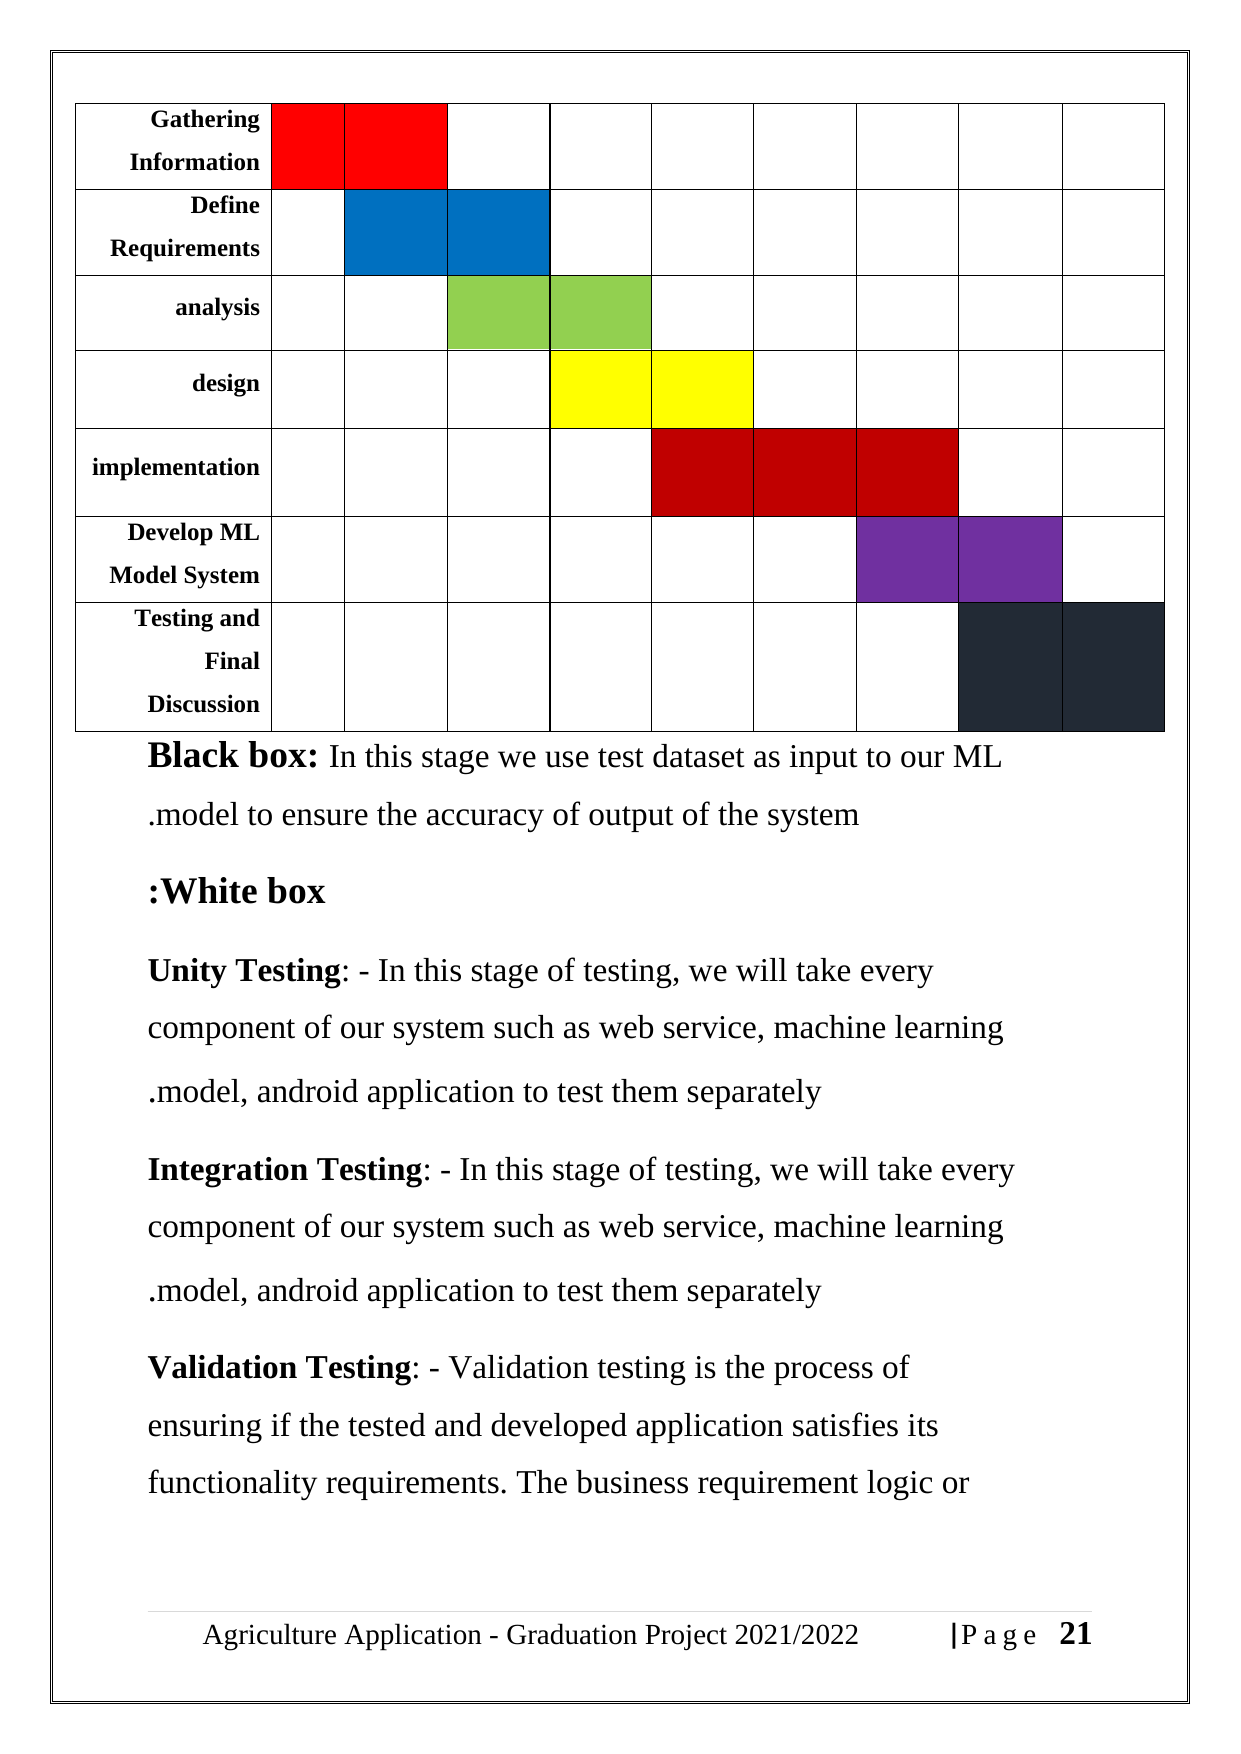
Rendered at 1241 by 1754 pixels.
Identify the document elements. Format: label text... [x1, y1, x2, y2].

table_cell [551, 276, 651, 349]
table_cell [551, 603, 651, 731]
table_cell [754, 351, 856, 428]
table_cell [1063, 276, 1164, 349]
table_cell [754, 190, 856, 275]
table_cell [857, 517, 958, 602]
table_cell [448, 276, 549, 349]
text Black box: In this stage we use test dataset as input to our ML model to ensure the accuracy of output of the system. [148, 732, 1055, 833]
table_cell implementation [76, 429, 271, 516]
table_cell [652, 429, 753, 516]
table_cell [272, 517, 344, 602]
table_cell [652, 190, 753, 275]
table_cell [754, 517, 856, 602]
table_cell [1063, 603, 1164, 731]
table_cell [272, 603, 344, 731]
table_cell [652, 517, 753, 602]
table_cell Testing and Final Discussion [76, 603, 271, 731]
table_cell [448, 104, 549, 189]
table_cell [448, 603, 549, 731]
table_cell analysis [76, 276, 271, 349]
table_cell [272, 190, 344, 275]
text White box: [148, 869, 1055, 912]
table_cell Develop ML Model System [76, 517, 271, 602]
table_cell [754, 603, 856, 731]
table_cell [345, 104, 447, 189]
table_cell [959, 276, 1062, 349]
text Unity Testing: - In this stage of testing, we will take every component of our system such as web service, machine learning model, android application to test them separately. [148, 950, 1092, 1111]
table_cell [857, 603, 958, 731]
table_cell [652, 603, 753, 731]
table_cell [959, 603, 1062, 731]
table_cell [272, 351, 344, 428]
table_cell [345, 190, 447, 275]
table_cell [345, 603, 447, 731]
table_cell [448, 429, 549, 516]
table_cell [551, 104, 651, 189]
table_cell [754, 104, 856, 189]
table_cell [1063, 517, 1164, 602]
table_cell [551, 517, 651, 602]
table_cell [857, 276, 958, 349]
table_cell [345, 429, 447, 516]
table_cell [272, 276, 344, 349]
table_cell [652, 351, 753, 428]
table_cell [857, 104, 958, 189]
table_cell [959, 429, 1062, 516]
table_cell [857, 351, 958, 428]
table_cell [959, 104, 1062, 189]
text Integration Testing: - In this stage of testing, we will take every component of our system such as web service, machine learning model, android application to test them separately. [148, 1149, 1092, 1309]
table_cell [1063, 190, 1164, 275]
table_cell [345, 276, 447, 349]
table_cell [272, 429, 344, 516]
table_cell [448, 517, 549, 602]
table_cell [857, 429, 958, 516]
table_cell [959, 351, 1062, 428]
table_cell [448, 351, 549, 428]
table_cell [1063, 351, 1164, 428]
table_cell Define Requirements [76, 190, 271, 275]
table_cell [345, 351, 447, 428]
table_cell [1063, 104, 1164, 189]
table_cell [754, 276, 856, 349]
table_cell [551, 351, 651, 428]
table_cell [1063, 429, 1164, 516]
table_cell [551, 429, 651, 516]
table_cell [959, 517, 1062, 602]
table_cell [345, 517, 447, 602]
table_cell design [76, 351, 271, 428]
table_cell [754, 429, 856, 516]
table_cell [551, 190, 651, 275]
table_cell [652, 276, 753, 349]
table_cell Gathering Information [76, 104, 271, 189]
table_cell [857, 190, 958, 275]
table_cell [652, 104, 753, 189]
table_cell [448, 190, 549, 275]
table_cell [272, 104, 344, 189]
table_cell [959, 190, 1062, 275]
